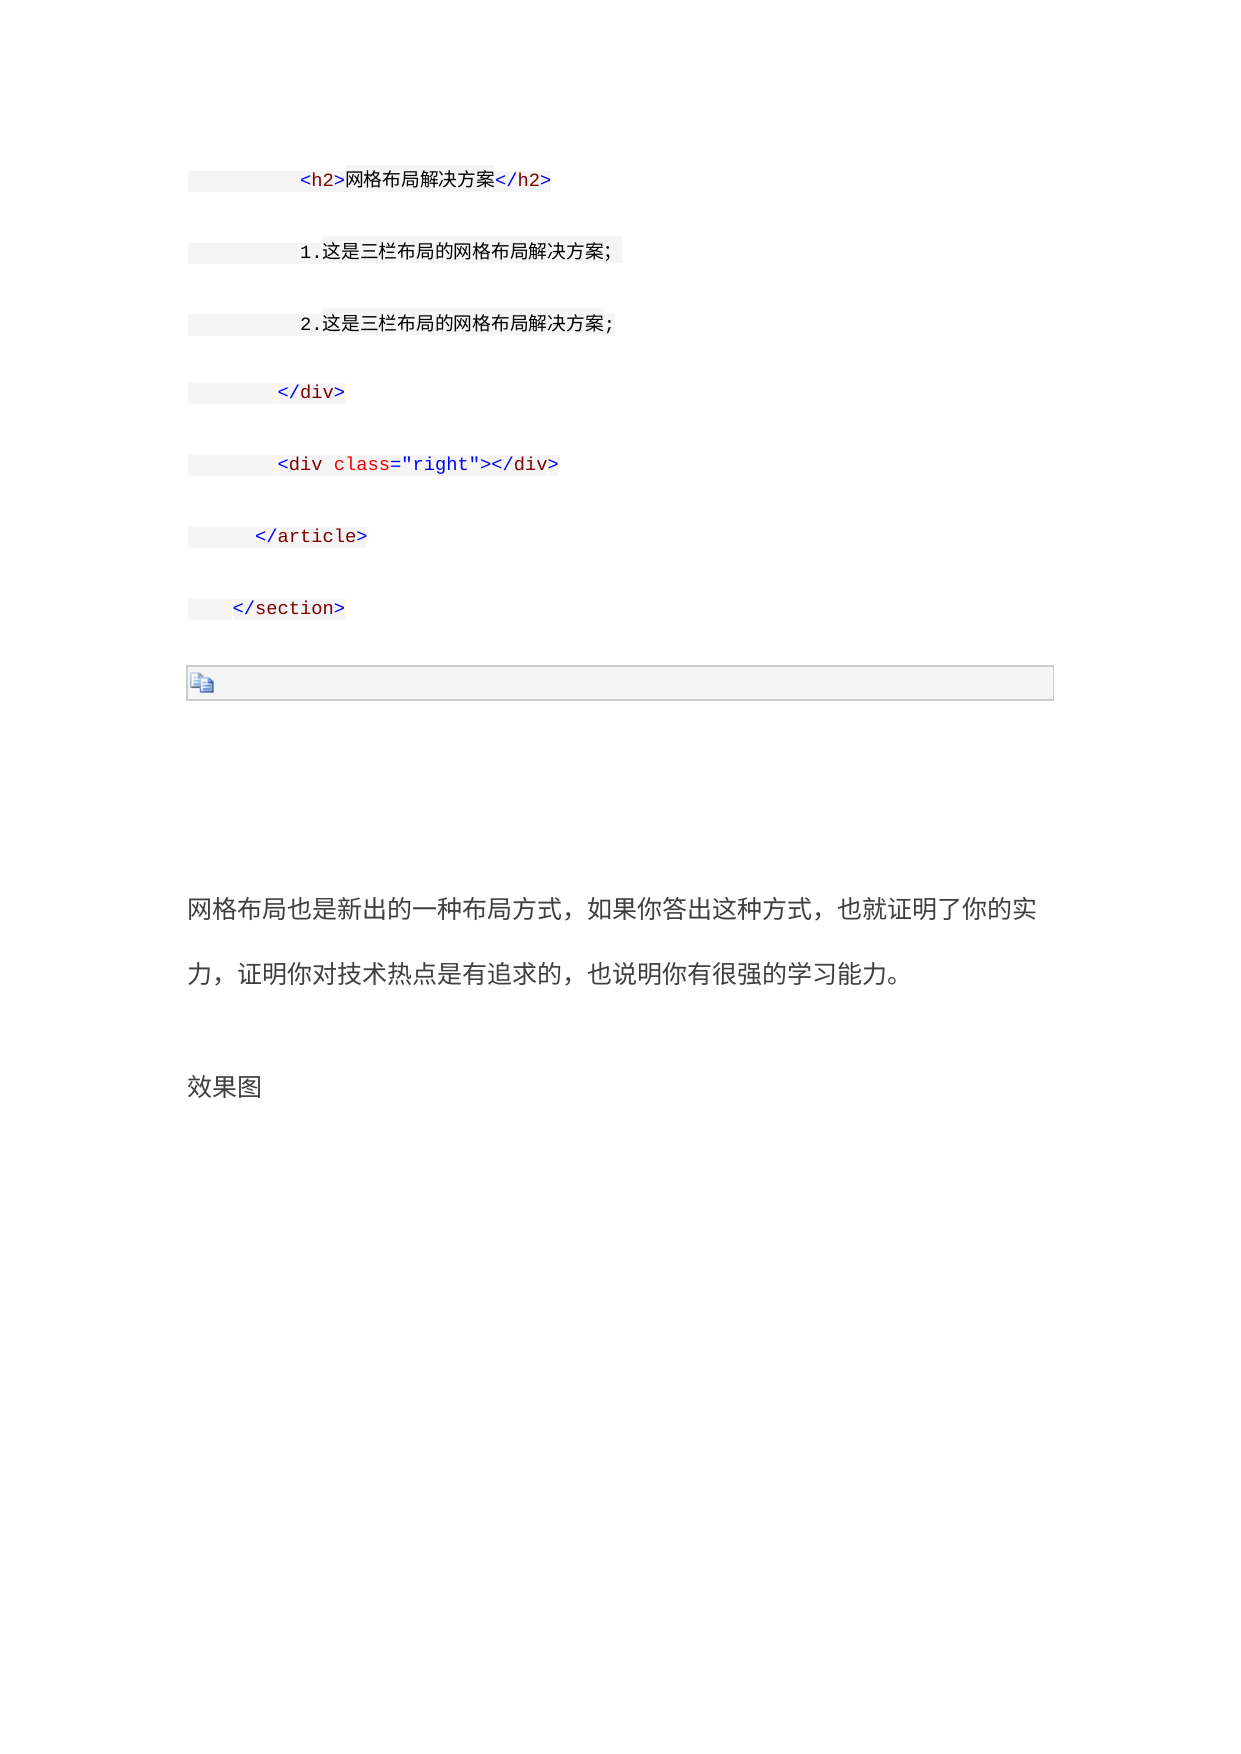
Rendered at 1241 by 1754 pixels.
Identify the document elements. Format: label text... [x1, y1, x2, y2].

text 网格布局也是新出的一种布局方式，如果你答出这种方式，也就证明了你的实力，证明你对技术热点是有追求的，也说明你有很强的学习能力。 [187, 876, 1053, 1006]
text 2.这是三栏布局的网格布局解决方案; [187, 306, 1053, 338]
text <h2>网格布局解决方案</h2> [187, 162, 1053, 194]
text 1.这是三栏布局的网格布局解决方案； [187, 234, 1053, 266]
text 效果图 [187, 1053, 1053, 1118]
text <div class="right"></div> [187, 449, 1053, 482]
text </section> [187, 593, 1053, 626]
text </div> [187, 378, 1053, 410]
picture [188, 667, 219, 698]
text </article> [187, 521, 1053, 554]
